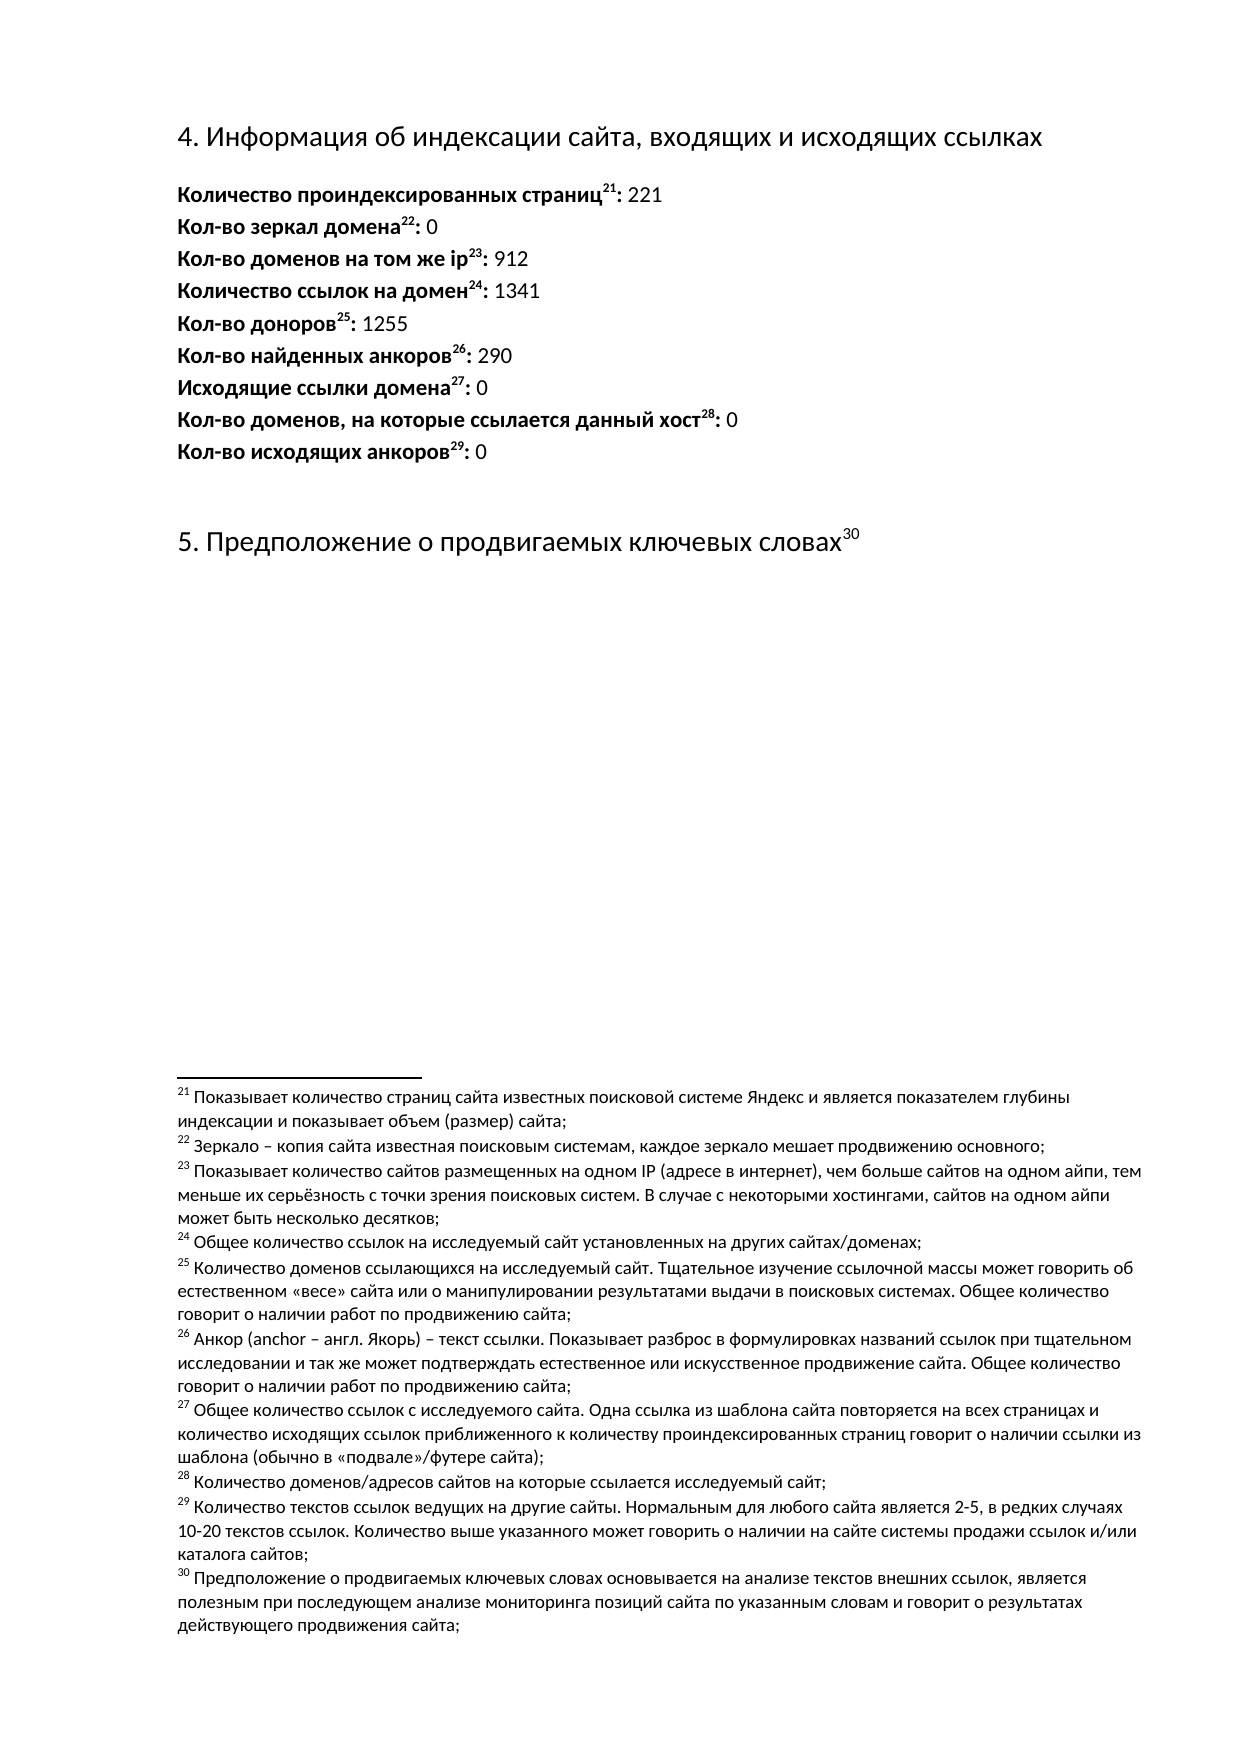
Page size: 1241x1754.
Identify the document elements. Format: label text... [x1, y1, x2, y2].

text 5. Предположение о продвигаемых ключевых словах [177, 523, 1152, 558]
text 4. Информация об индексации сайта, входящих и исходящих ссылках [177, 118, 1152, 154]
text Количество проиндексированных страниц: 221 Кол-во зеркал домена: 0 Кол-во доменов на том же ip: 912 Количество ссылок на домен: 1341 Кол-во доноров: 1255 Кол-во найденных анкоров: 290 Исходящие ссылки домена: 0 Кол-во доменов, на которые ссылается данный хост: 0 Кол-во исходящих анкоров: 0 [177, 180, 1152, 498]
